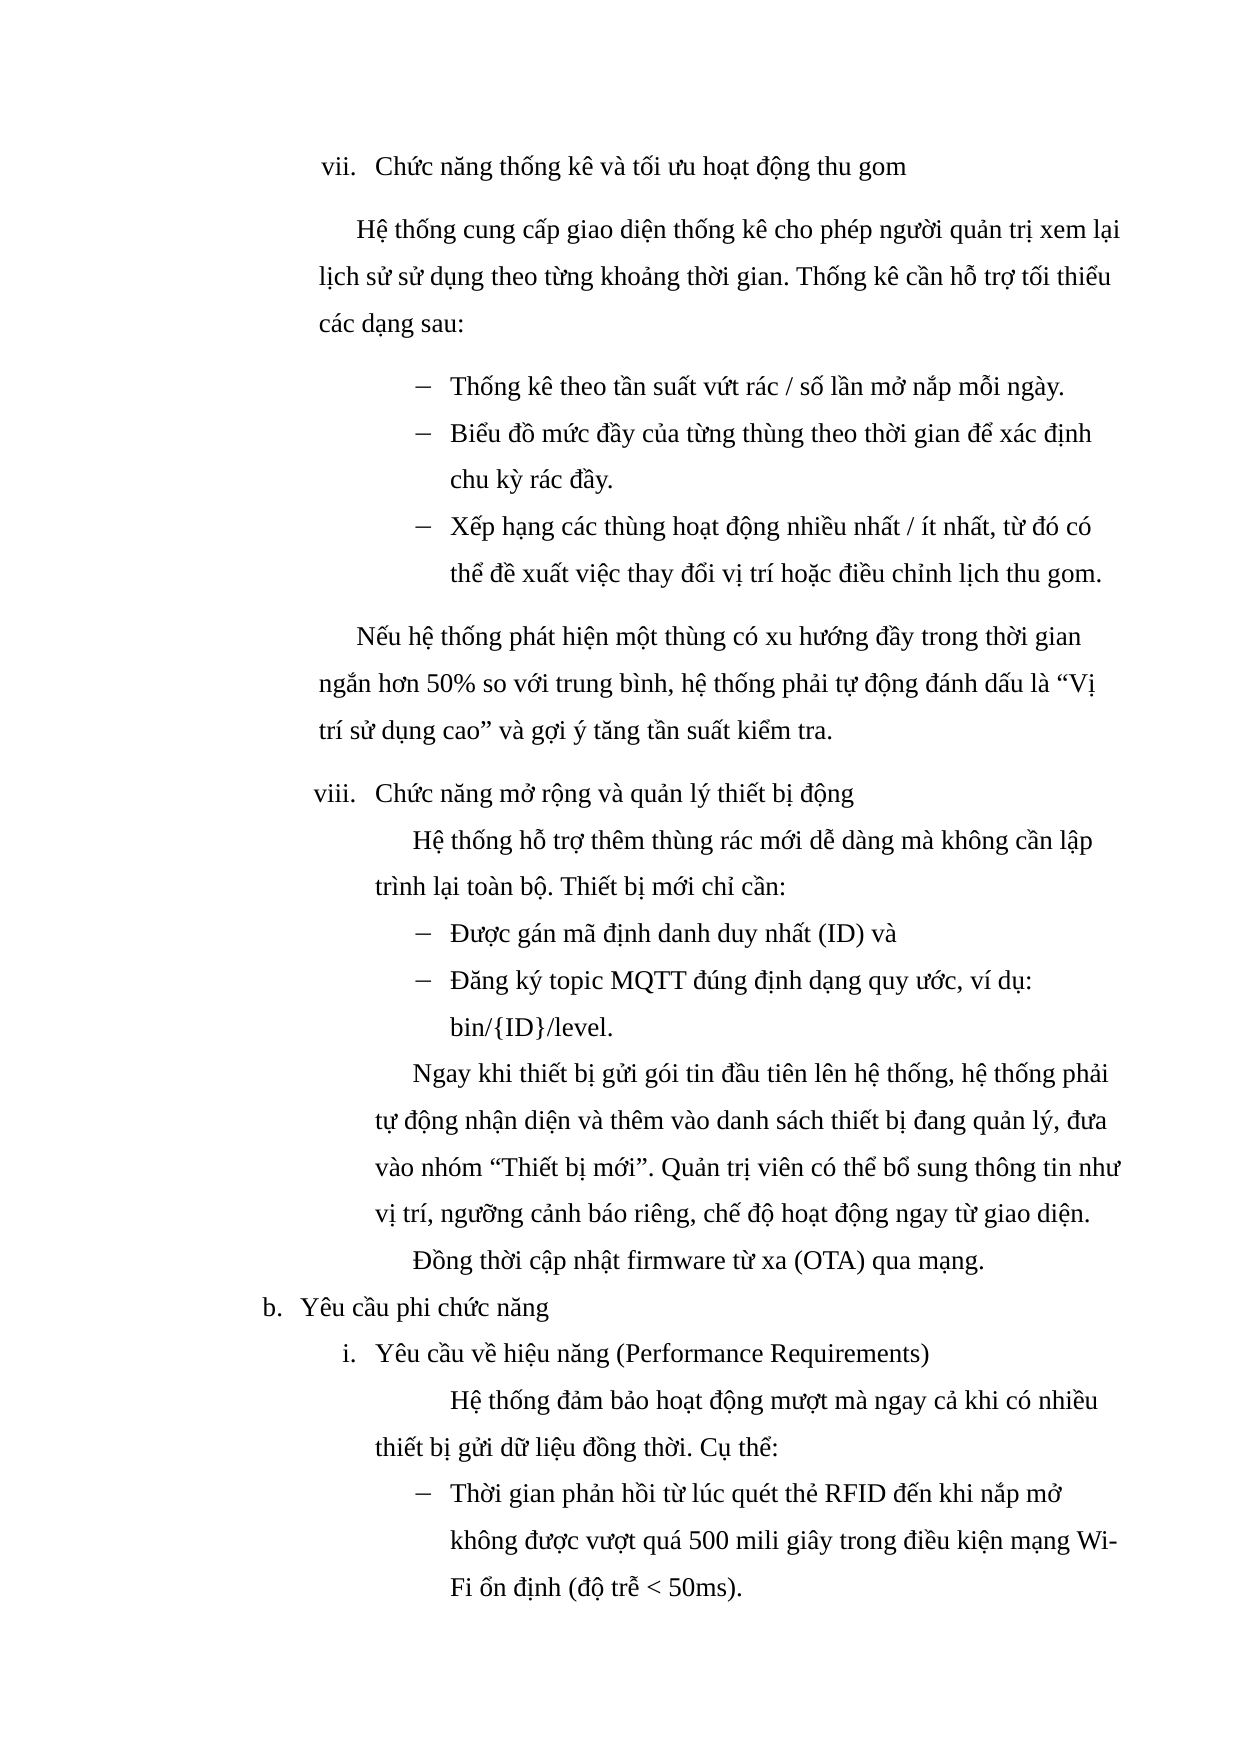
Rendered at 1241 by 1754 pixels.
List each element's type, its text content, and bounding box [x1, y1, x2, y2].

list Thời gian phản hồi từ lúc quét thẻ RFID đến khi nắp mở không được vượt quá 500 mili giây trong điều kiện mạng Wi-Fi ổn định (độ trễ < 50ms). [412, 1477, 1122, 1602]
list Yêu cầu phi chức năng [262, 1291, 1122, 1322]
list Đăng ký topic MQTT đúng định dạng quy ước, ví dụ: bin/{ID}/level. [412, 964, 1122, 1042]
list Đồng thời cập nhật firmware từ xa (OTA) qua mạng. [375, 1244, 1122, 1275]
list Ngay khi thiết bị gửi gói tin đầu tiên lên hệ thống, hệ thống phải tự động nhận diện và thêm vào danh sách thiết bị đang quản lý, đưa vào nhóm “Thiết bị mới”. Quản trị viên có thể bổ sung thông tin như vị trí, ngưỡng cảnh báo riêng, chế độ hoạt động ngay từ giao diện. [375, 1057, 1122, 1228]
text Hệ thống cung cấp giao diện thống kê cho phép người quản trị xem lại lịch sử sử dụng theo từng khoảng thời gian. Thống kê cần hỗ trợ tối thiểu các dạng sau: [319, 213, 1122, 338]
list Chức năng thống kê và tối ưu hoạt động thu gom [356, 150, 1122, 181]
list Chức năng mở rộng và quản lý thiết bị động [356, 777, 1122, 808]
list Xếp hạng các thùng hoạt động nhiều nhất / ít nhất, từ đó có thể đề xuất việc thay đổi vị trí hoặc điều chỉnh lịch thu gom. [412, 510, 1122, 588]
list Được gán mã định danh duy nhất (ID) và [412, 917, 1122, 948]
list Thống kê theo tần suất vứt rác / số lần mở nắp mỗi ngày. [412, 370, 1122, 401]
list Yêu cầu về hiệu năng (Performance Requirements) [356, 1337, 1122, 1368]
list Hệ thống đảm bảo hoạt động mượt mà ngay cả khi có nhiều thiết bị gửi dữ liệu đồng thời. Cụ thể: [375, 1384, 1122, 1462]
list Hệ thống hỗ trợ thêm thùng rác mới dễ dàng mà không cần lập trình lại toàn bộ. Thiết bị mới chỉ cần: [375, 824, 1122, 902]
list Biểu đồ mức đầy của từng thùng theo thời gian để xác định chu kỳ rác đầy. [412, 417, 1122, 495]
text Nếu hệ thống phát hiện một thùng có xu hướng đầy trong thời gian ngắn hơn 50% so với trung bình, hệ thống phải tự động đánh dấu là “Vị trí sử dụng cao” và gợi ý tăng tần suất kiểm tra. [319, 620, 1122, 745]
